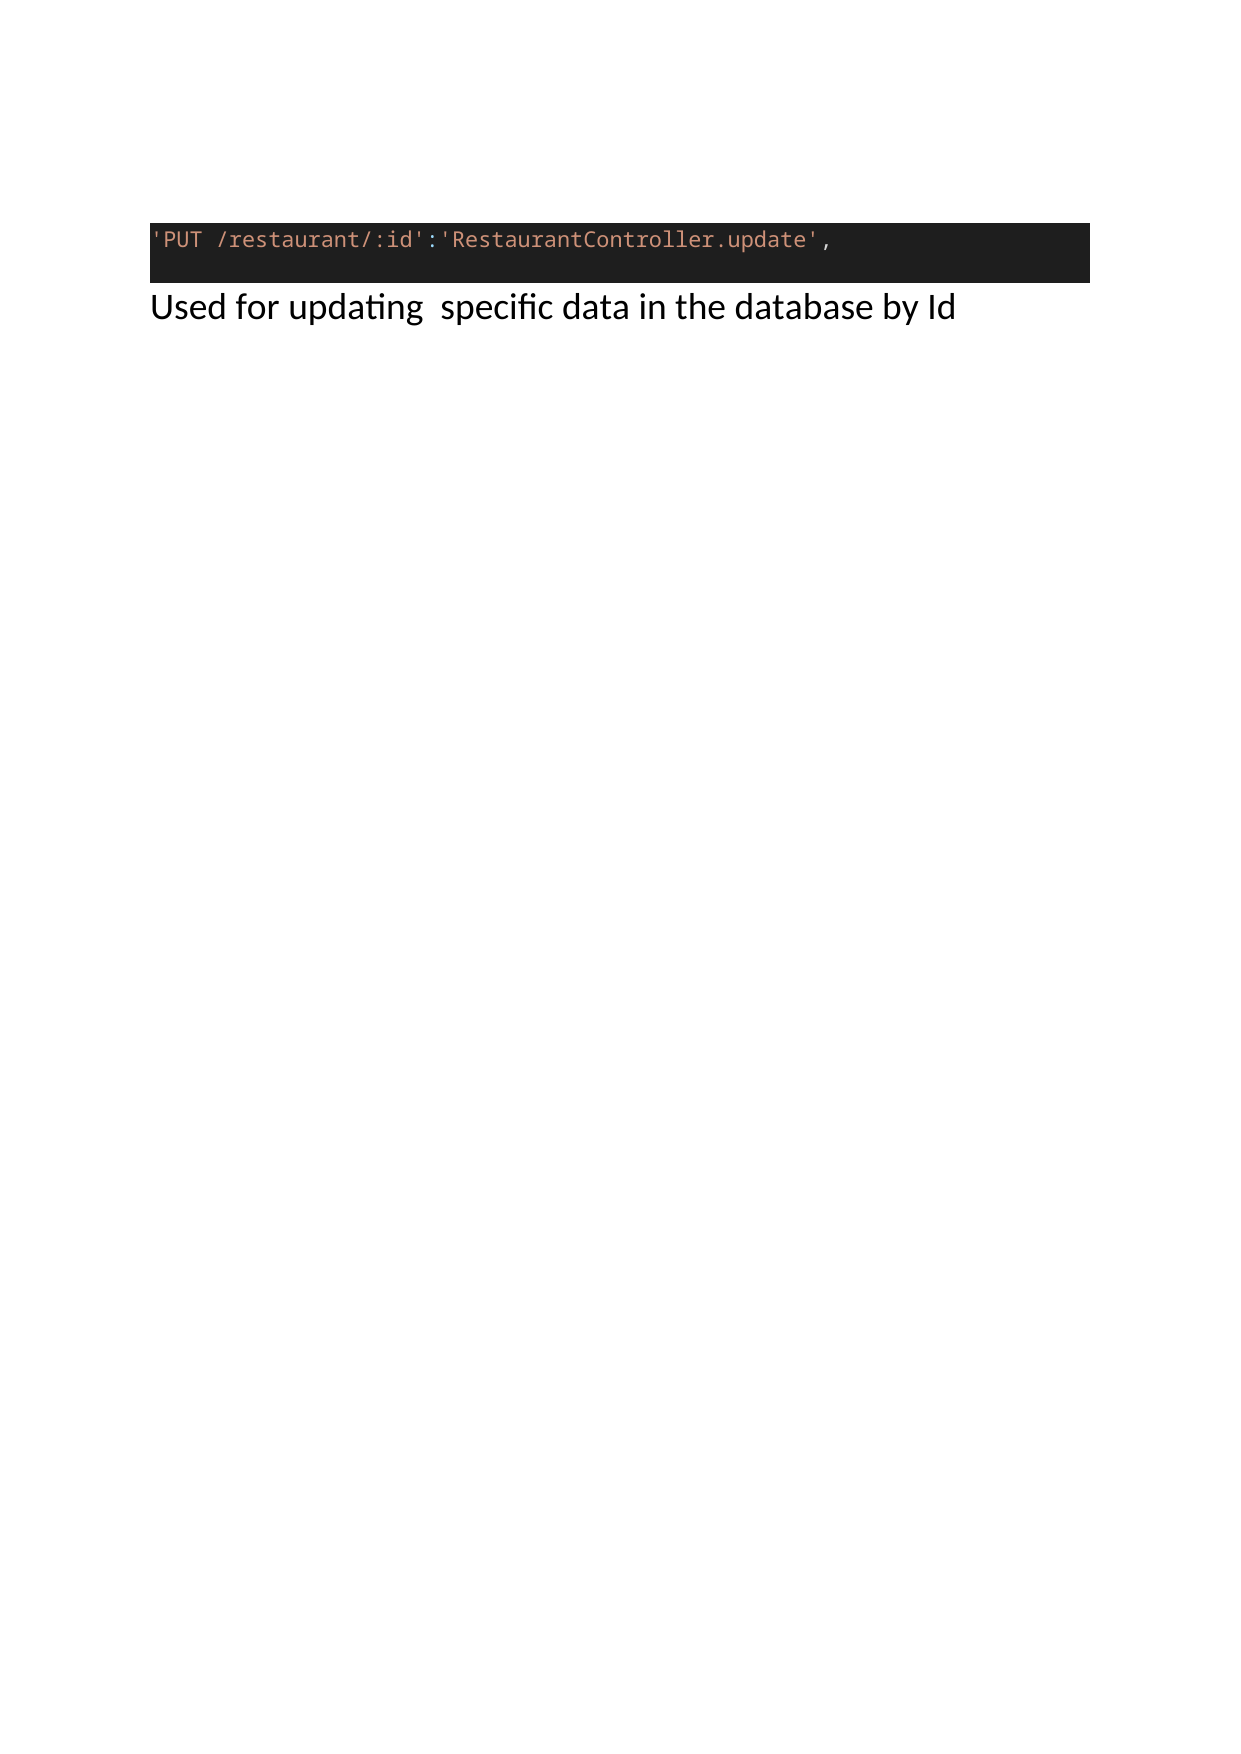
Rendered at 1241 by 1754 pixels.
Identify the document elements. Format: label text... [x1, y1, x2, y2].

text 'PUT /restaurant/:id':'RestaurantController.update', [150, 223, 1090, 253]
text Used for updating specific data in the database by Id [150, 283, 1090, 329]
